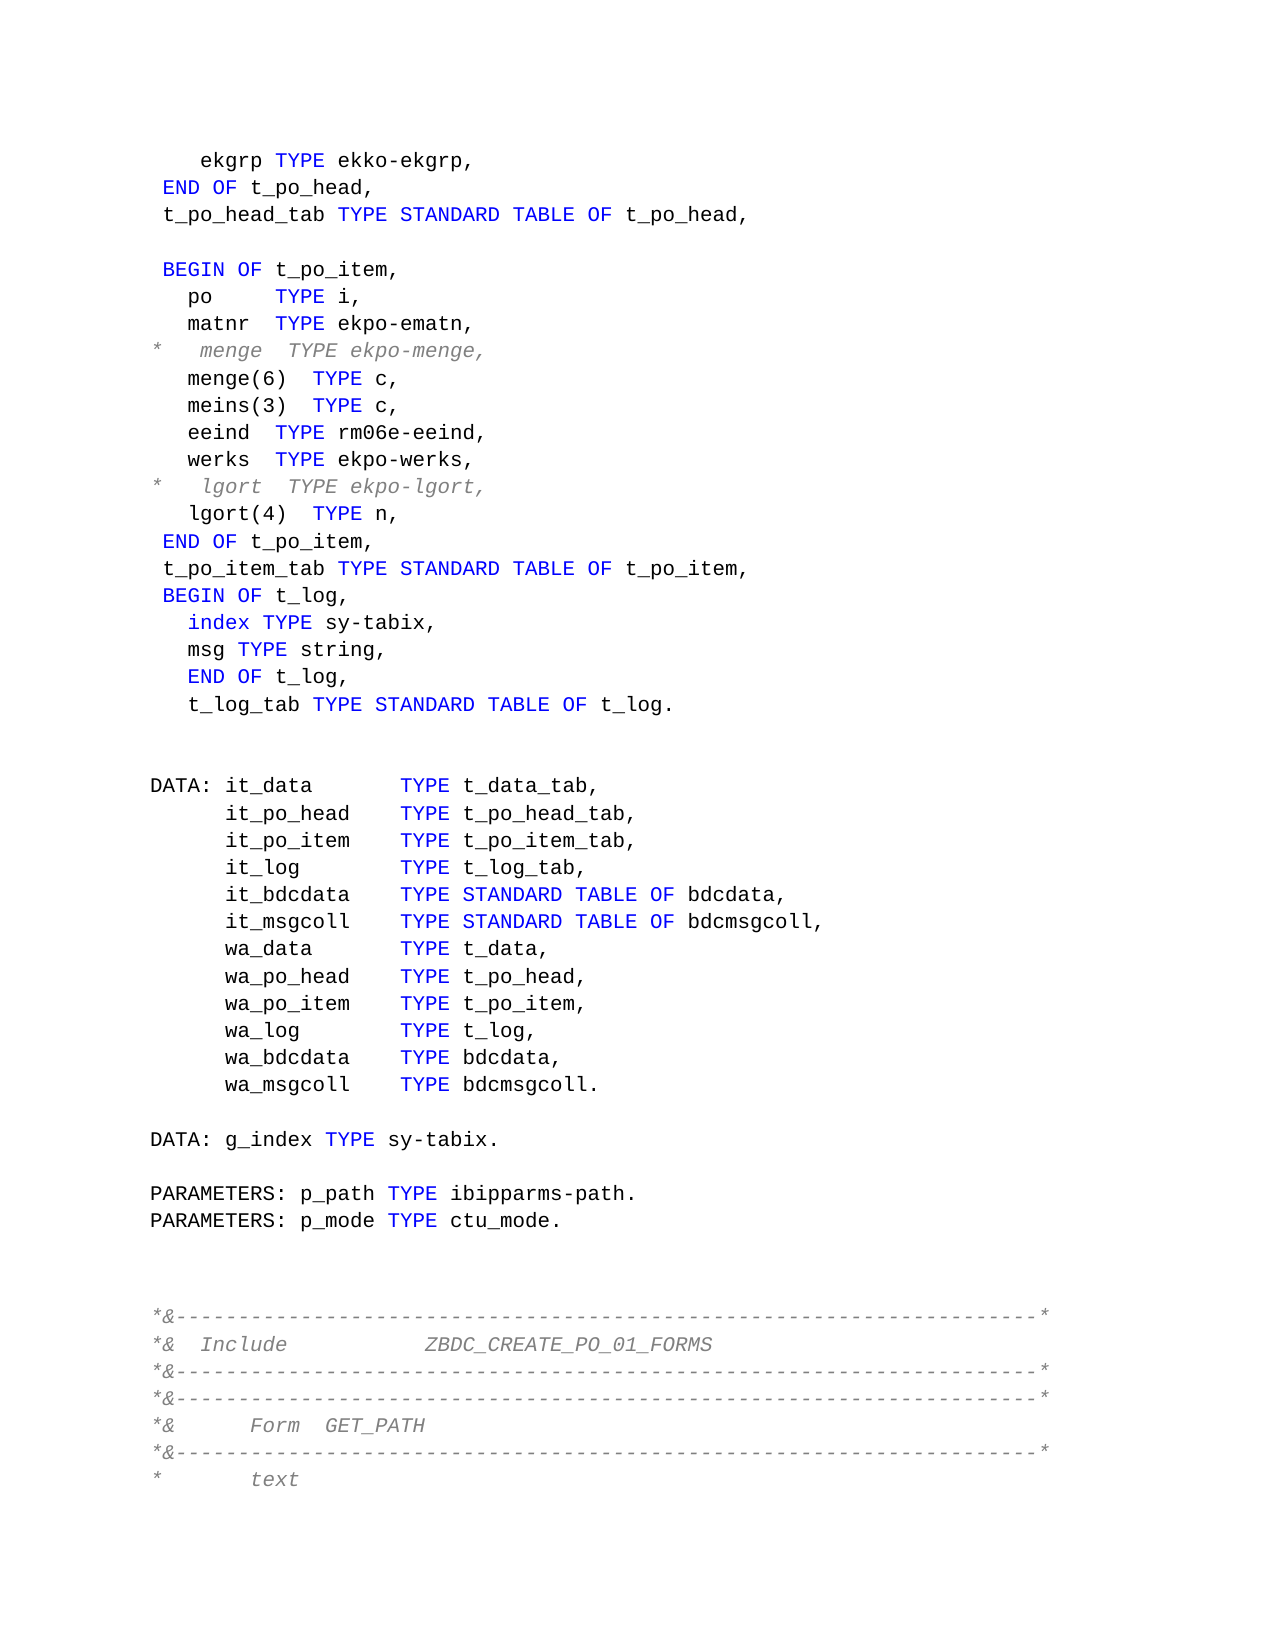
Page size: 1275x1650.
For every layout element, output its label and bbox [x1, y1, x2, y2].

text [150, 1306, 1125, 1493]
text [150, 150, 1125, 1234]
